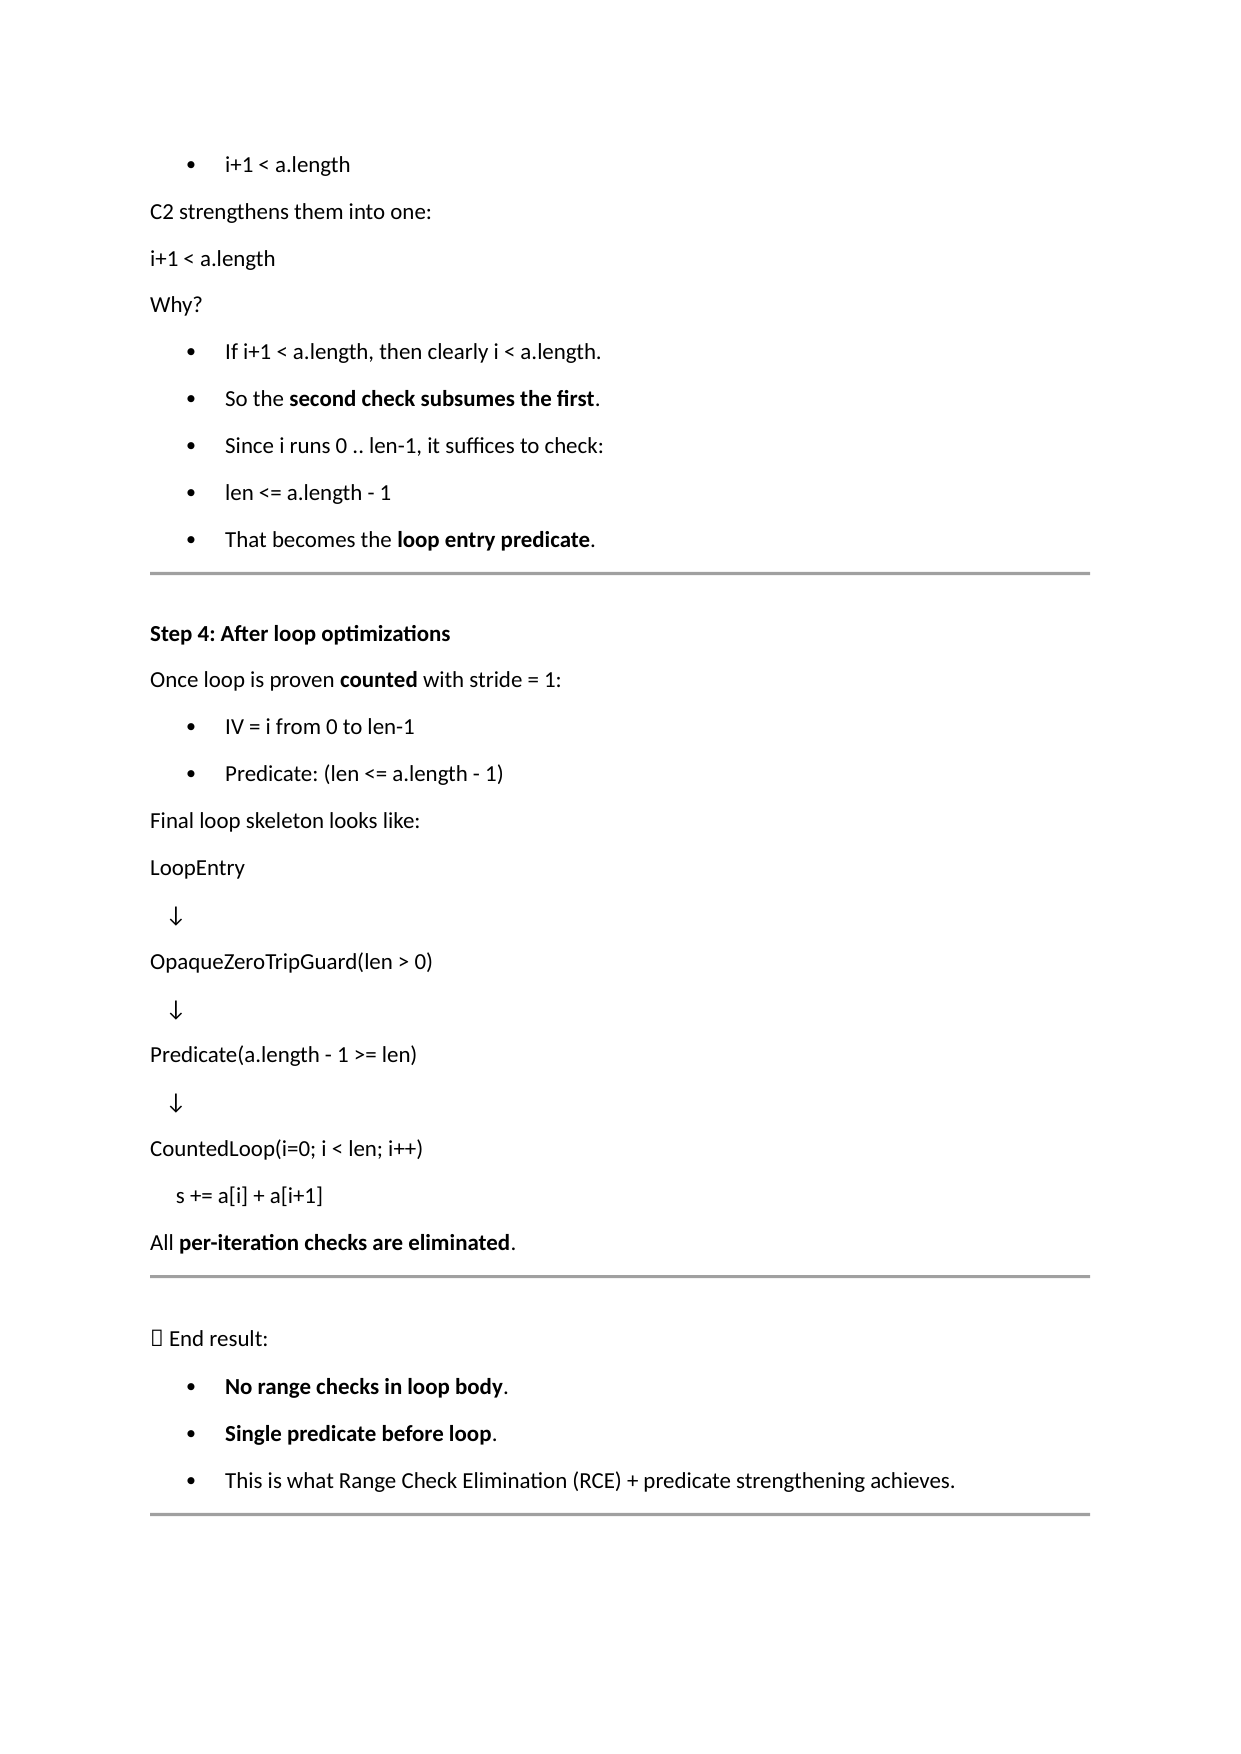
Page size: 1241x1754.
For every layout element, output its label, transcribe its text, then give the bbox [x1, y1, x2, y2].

text OpaqueZeroTripGuard(len > 0) [150, 947, 1090, 975]
text Why? [150, 291, 1090, 319]
list i+1 < a.length [187, 150, 1090, 178]
list Predicate: (len <= a.length - 1) [187, 759, 1090, 787]
text ✅ End result: [150, 1322, 1090, 1353]
list Since i runs 0 .. len-1, it suffices to check: [187, 431, 1090, 459]
text All per-iteration checks are eliminated. [150, 1228, 1090, 1256]
text s += a[i] + a[i+1] [150, 1181, 1090, 1209]
list IV = i from 0 to len-1 [187, 712, 1090, 741]
list That becomes the loop entry predicate. [187, 525, 1090, 553]
list len <= a.length - 1 [187, 478, 1090, 506]
text ↓ [150, 994, 1090, 1022]
text i+1 < a.length [150, 244, 1090, 272]
text Once loop is proven counted with stride = 1: [150, 666, 1090, 694]
text C2 strengthens them into one: [150, 197, 1090, 225]
text CountedLoop(i=0; i < len; i++) [150, 1134, 1090, 1162]
text LoopEntry [150, 853, 1090, 881]
list This is what Range Check Elimination (RCE) + predicate strengthening achieves. [187, 1466, 1090, 1494]
list No range checks in loop body. [187, 1372, 1090, 1400]
text Predicate(a.length - 1 >= len) [150, 1041, 1090, 1069]
text Final loop skeleton looks like: [150, 806, 1090, 834]
text Step 4: After loop optimizations [150, 619, 1090, 647]
list If i+1 < a.length, then clearly i < a.length. [187, 337, 1090, 366]
list So the second check subsumes the first. [187, 384, 1090, 412]
text ↓ [150, 900, 1090, 928]
list Single predicate before loop. [187, 1419, 1090, 1447]
text ↓ [150, 1087, 1090, 1116]
